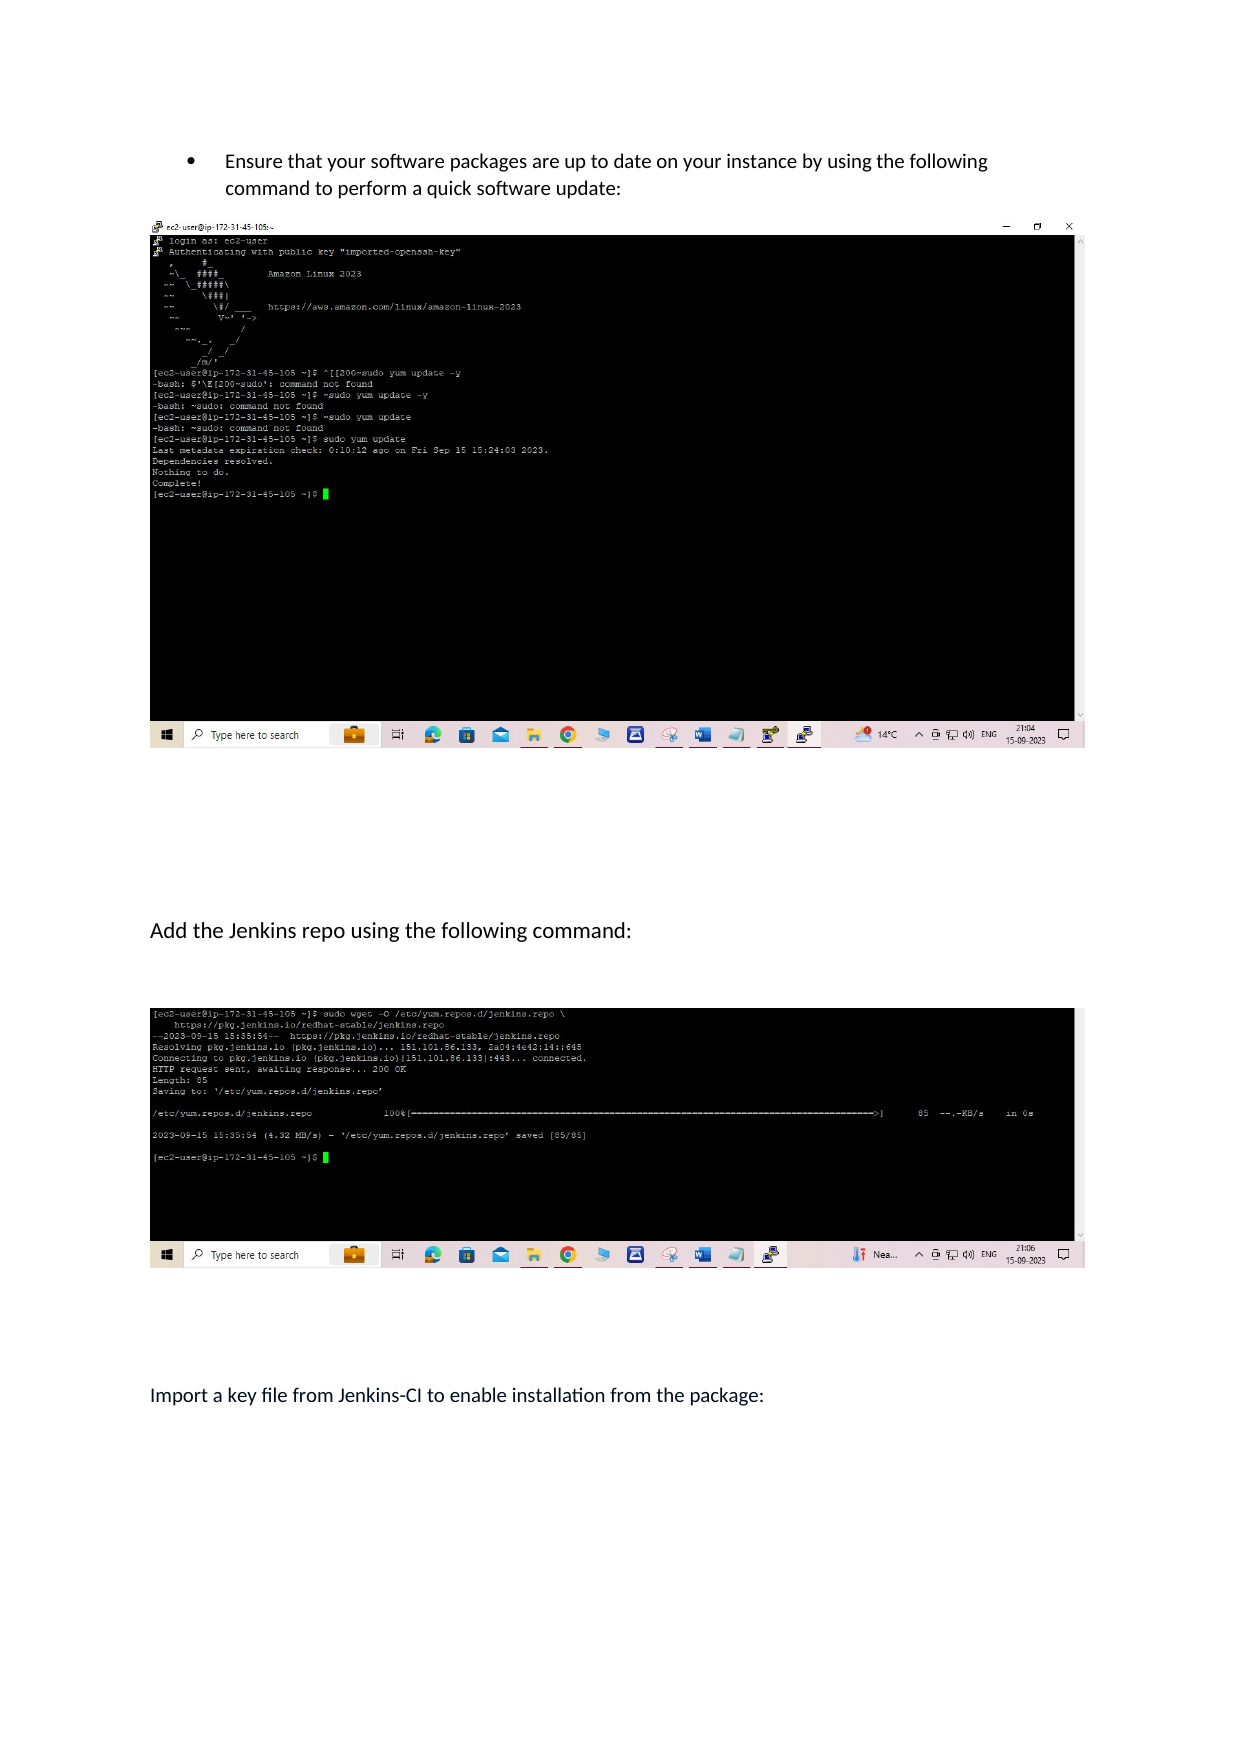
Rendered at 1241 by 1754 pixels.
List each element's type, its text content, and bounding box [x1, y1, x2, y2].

picture [150, 1008, 1085, 1268]
list Ensure that your software packages are up to date on your instance by using the following command to perform a quick software update: [187, 148, 1074, 201]
picture [150, 221, 1085, 748]
text Add the Jenkins repo using the following command: [150, 916, 1178, 944]
text Import a key file from Jenkins-CI to enable installation from the package: [150, 1382, 1178, 1408]
